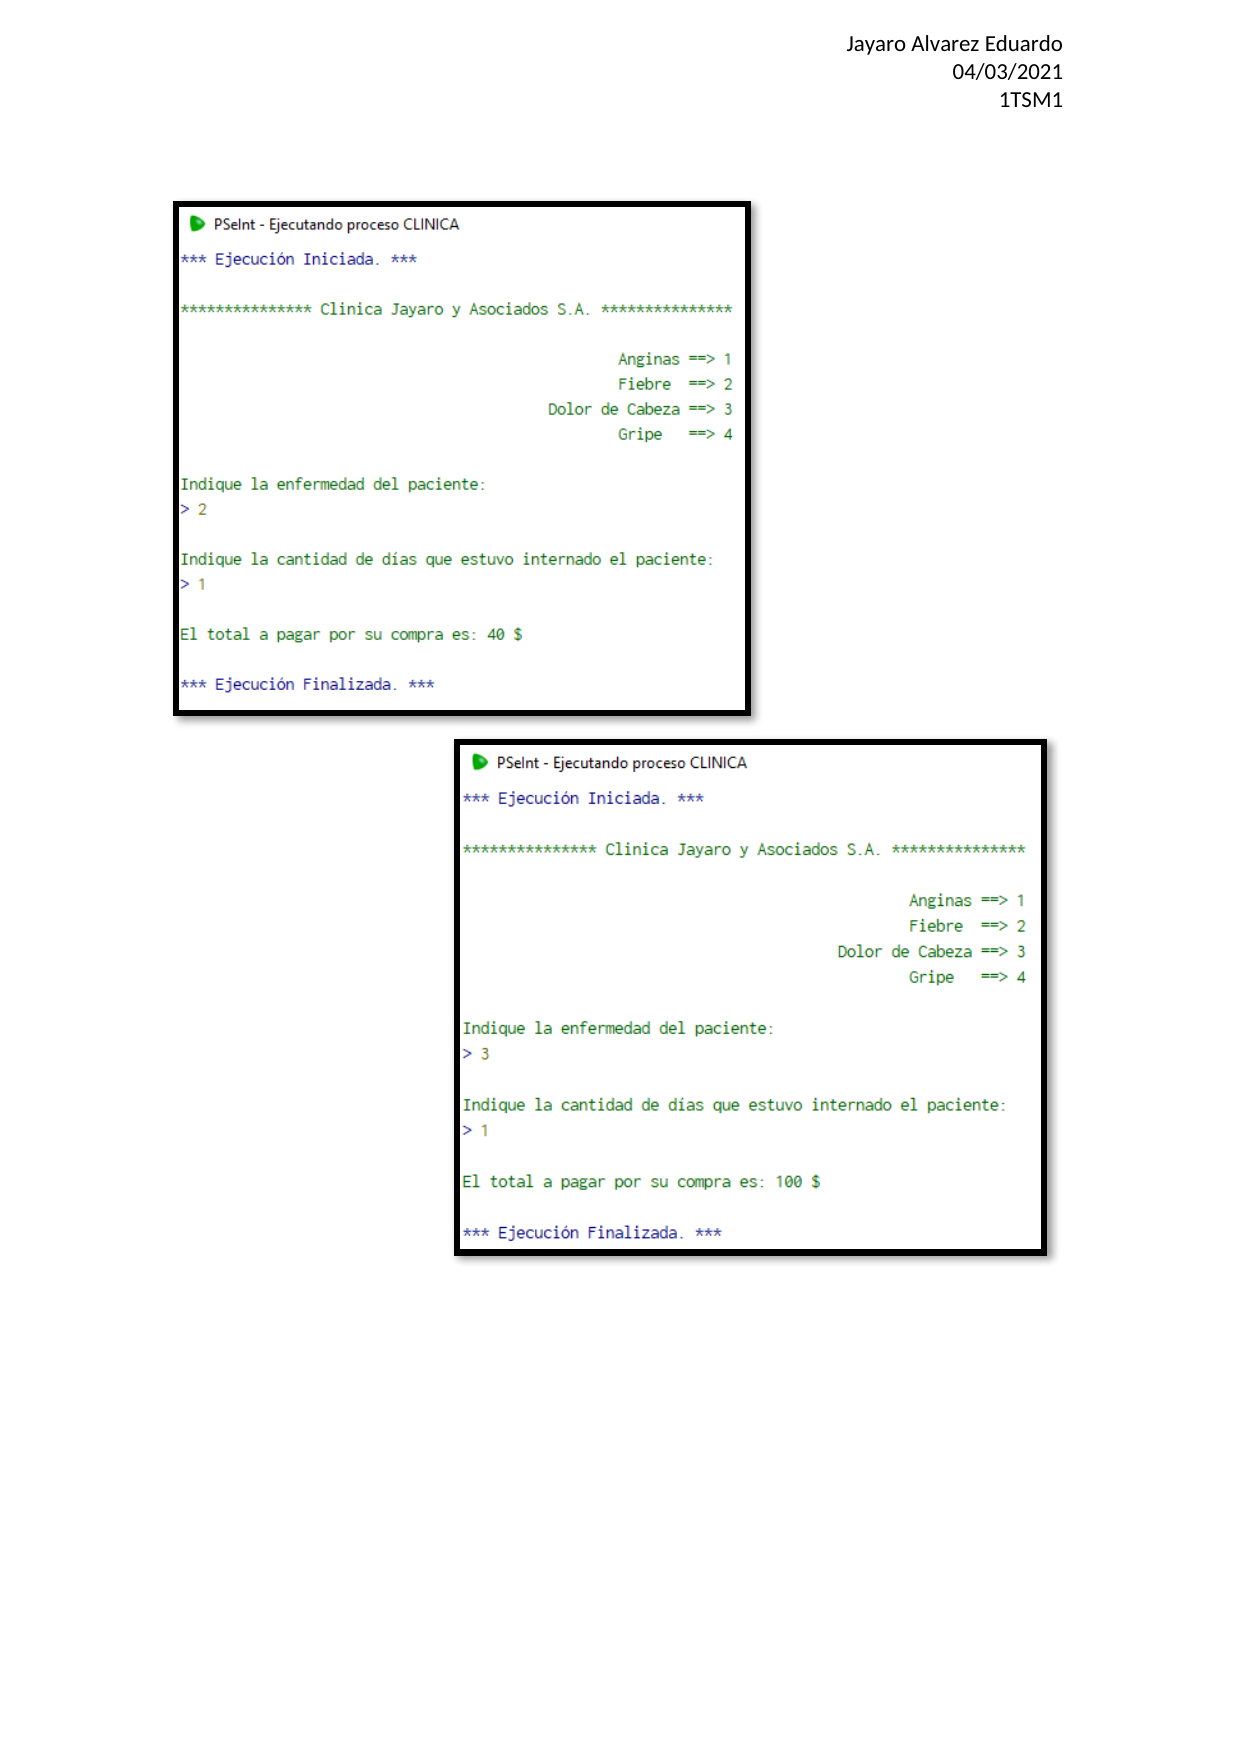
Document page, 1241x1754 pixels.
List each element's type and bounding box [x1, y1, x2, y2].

picture [460, 745, 1041, 1249]
picture [179, 207, 745, 710]
